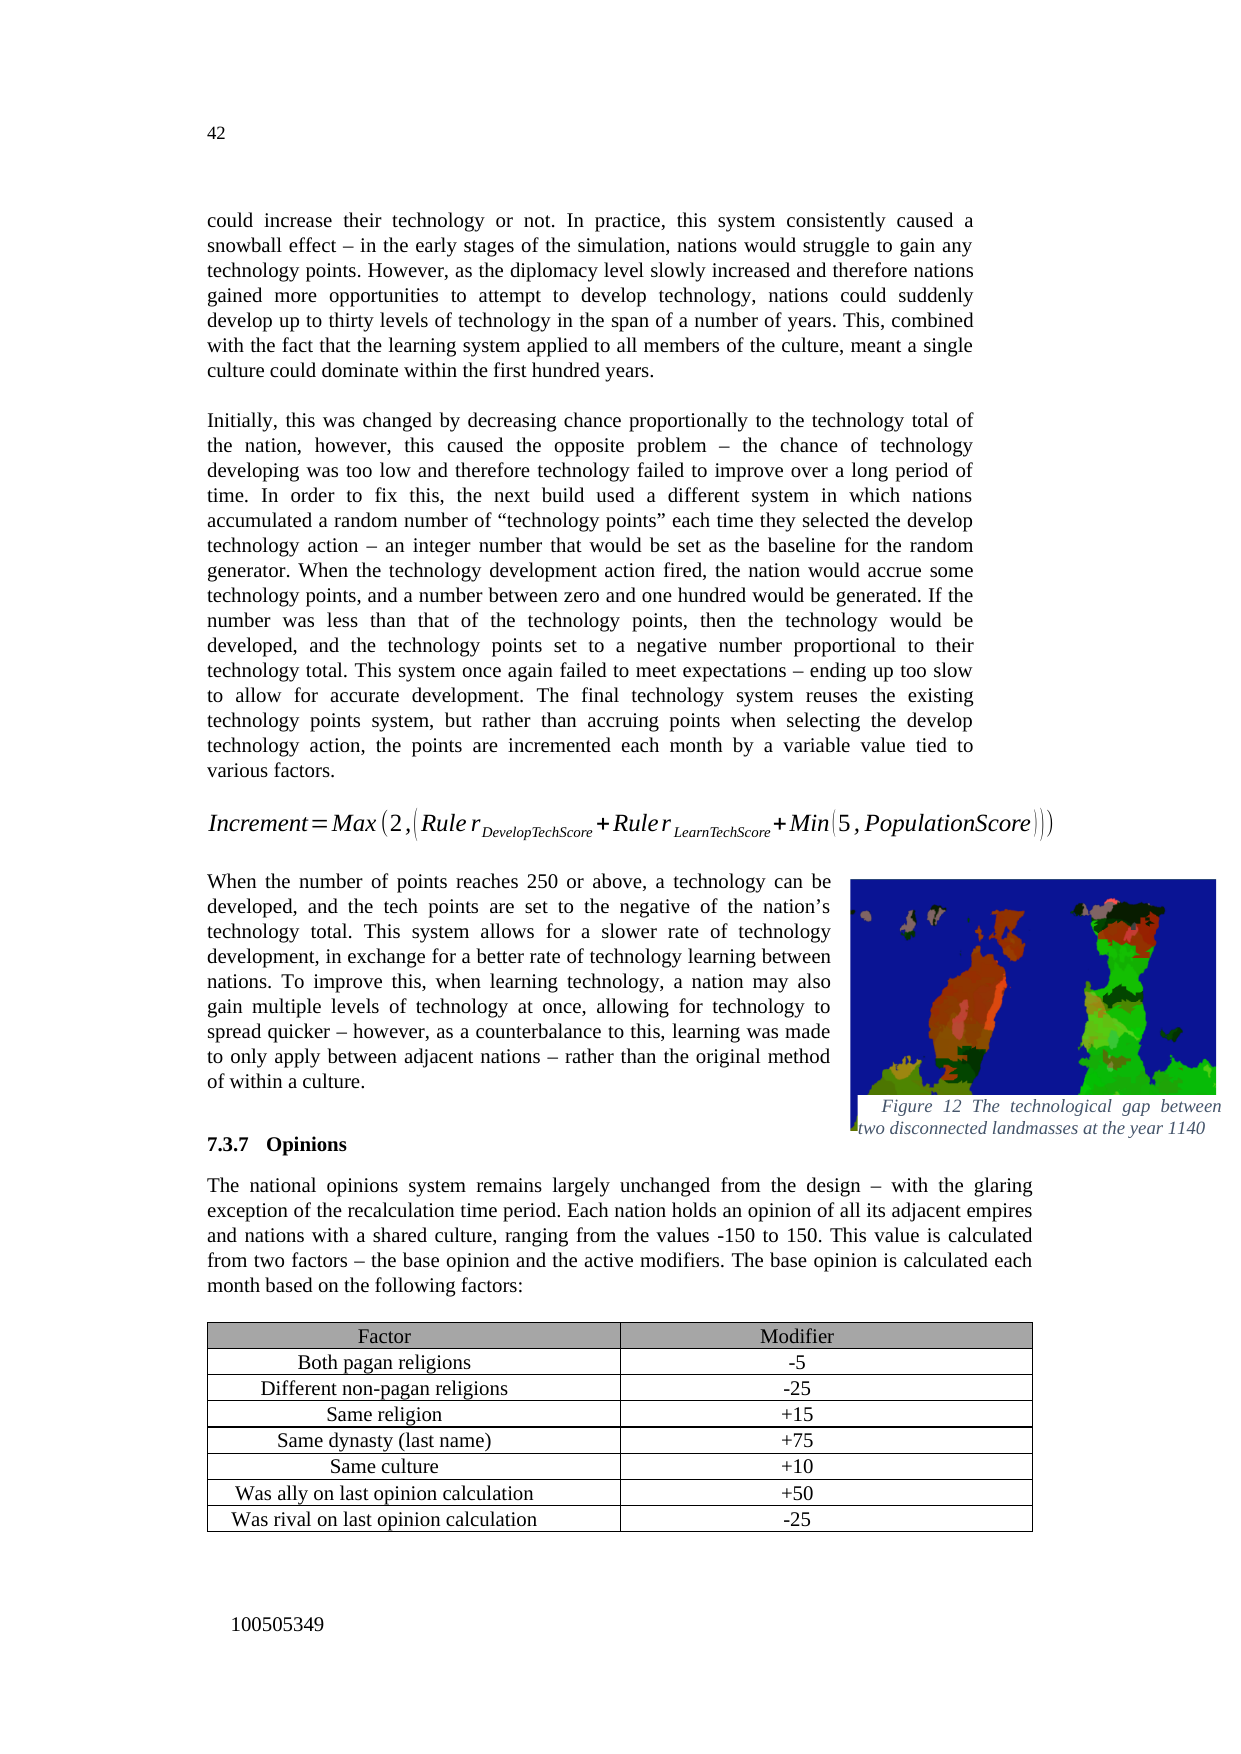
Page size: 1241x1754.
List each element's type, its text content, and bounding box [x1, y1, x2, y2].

table_cell Was rival on last opinion calculation [208, 1506, 620, 1531]
table_header Factor [208, 1323, 620, 1348]
table_header Modifier [621, 1323, 1032, 1348]
table_cell +15 [621, 1401, 1032, 1426]
table_cell +75 [621, 1428, 1032, 1452]
table_cell Same religion [208, 1401, 620, 1426]
text Initially, this was changed by decreasing chance proportionally to the technology total of the nation, however, this caused the opposite problem – the chance of technology developing was too low and therefore technology failed to improve over a long period of time. In order to fix this, the next build used a different system in which nations accumulated a random number of “technology points” each time they selected the develop technology action – an integer number that would be set as the baseline for the random generator. When the technology development action fired, the nation would accrue some technology points, and a number between zero and one hundred would be generated. If the number was less than that of the technology points, then the technology would be developed, and the technology points set to a negative number proportional to their technology total. This system once again failed to meet expectations – ending up too slow to allow for accurate development. The final technology system reuses the existing technology points system, but rather than accruing points when selecting the develop technology action, the points are incremented each month by a variable value tied to various factors. [207, 407, 974, 782]
table_cell Both pagan religions [208, 1349, 620, 1374]
table_cell Same culture [208, 1454, 620, 1478]
table_cell +50 [621, 1480, 1032, 1504]
text The national opinions system remains largely unchanged from the design – with the glaring exception of the recalculation time period. Each nation holds an opinion of all its adjacent empires and nations with a shared culture, ranging from the values -150 to 150. This value is calculated from two factors – the base opinion and the active modifiers. The base opinion is calculated each month based on the following factors: [207, 1172, 1033, 1297]
table_cell +10 [621, 1454, 1032, 1478]
subtitle Opinions [207, 1131, 974, 1156]
table_cell -5 [621, 1349, 1032, 1374]
table_cell Different non-pagan religions [208, 1375, 620, 1400]
table_cell -25 [621, 1375, 1032, 1400]
text When the number of points reaches 250 or above, a technology can be developed, and the tech points are set to the negative of the nation’s technology total. This system allows for a slower rate of technology development, in exchange for a better rate of technology learning between nations. To improve this, when learning technology, a nation may also gain multiple levels of technology at once, allowing for technology to spread quicker – however, as a counterbalance to this, learning was made to only apply between adjacent nations – rather than the original method of within a culture. [207, 868, 974, 1093]
table_cell Was ally on last opinion calculation [208, 1480, 620, 1504]
table_cell -25 [621, 1506, 1032, 1531]
picture [850, 879, 1217, 1131]
table_cell Same dynasty (last name) [208, 1428, 620, 1452]
